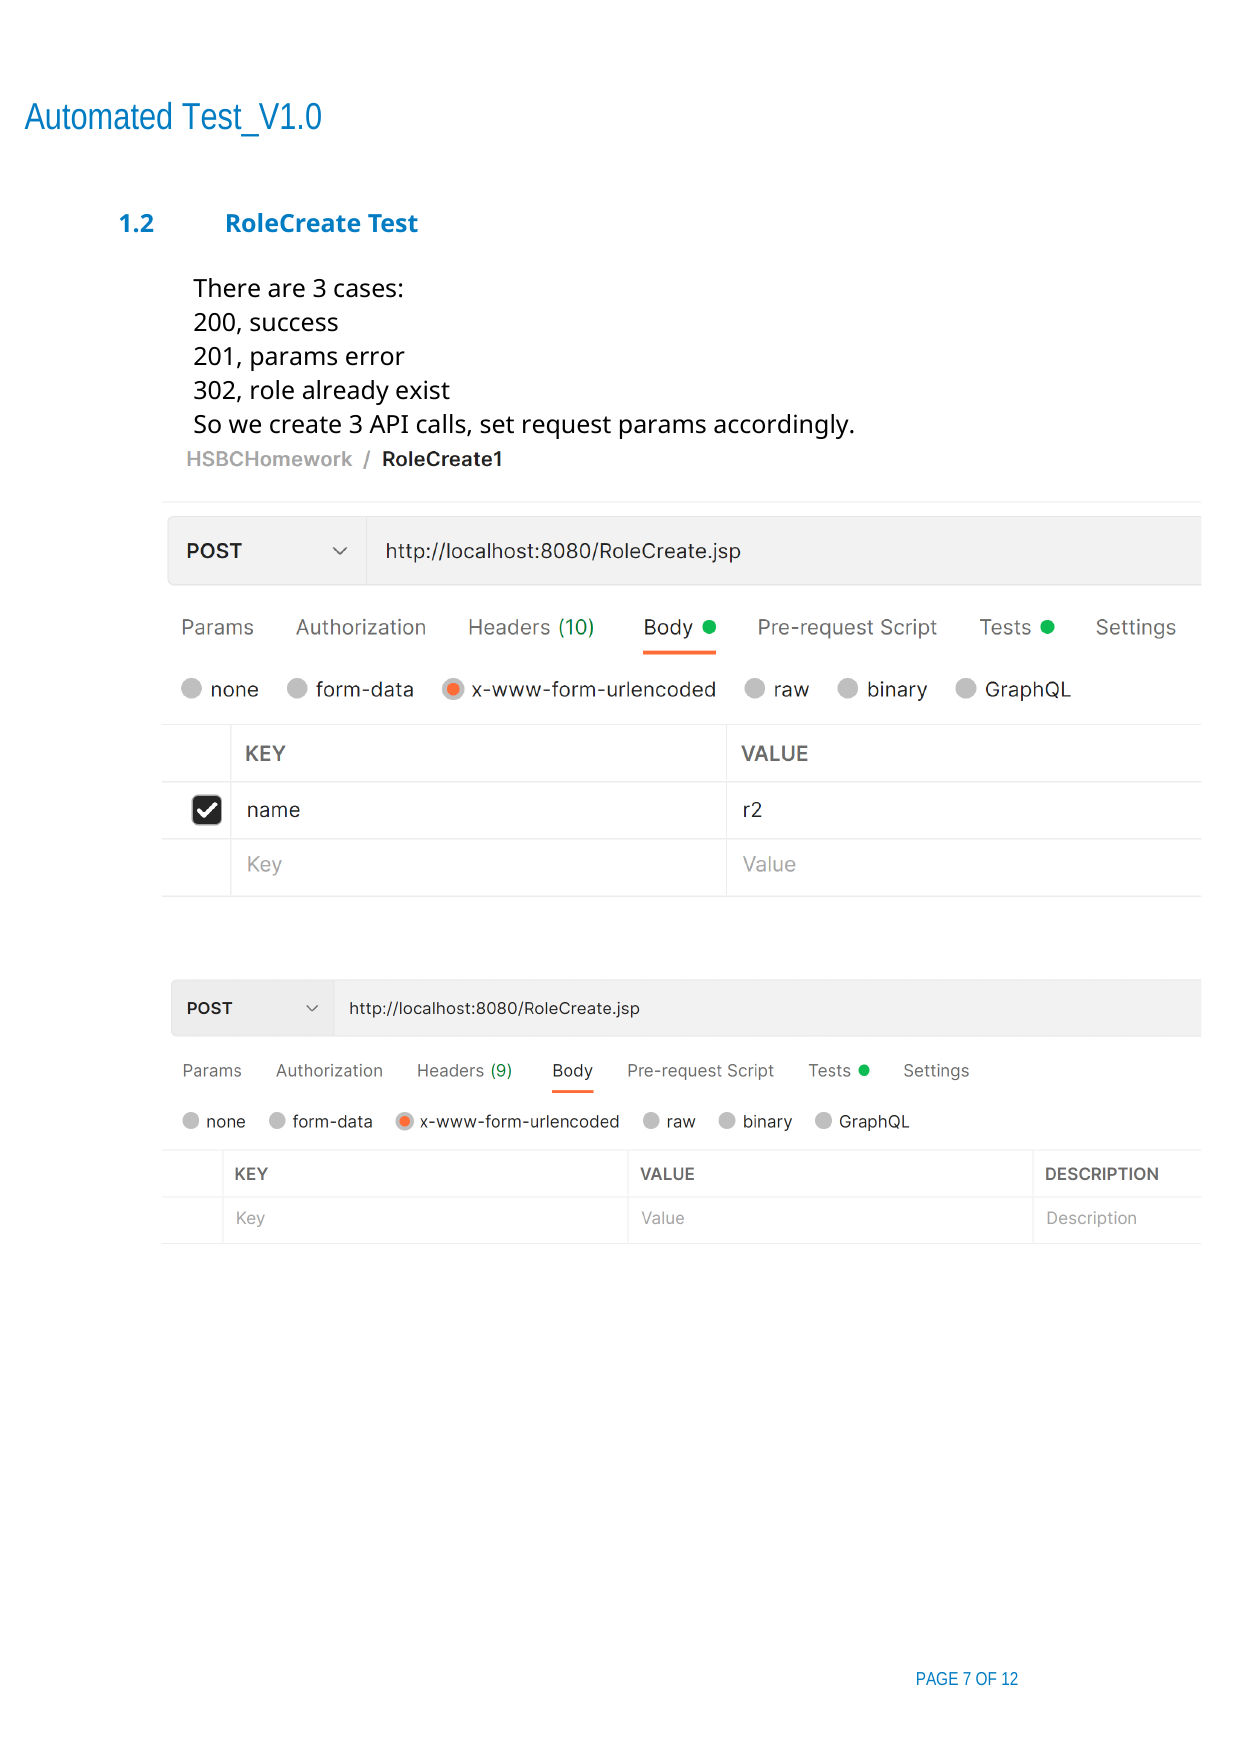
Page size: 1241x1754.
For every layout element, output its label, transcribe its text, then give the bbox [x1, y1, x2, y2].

subtitle RoleCreate Test [118, 208, 1157, 239]
text So we create 3 API calls, set request params accordingly. [193, 407, 1157, 440]
text 302, role already exist [193, 373, 1157, 407]
picture [161, 969, 1202, 1310]
text 201, params error [193, 338, 1157, 373]
text 200, success [193, 304, 1157, 338]
picture [161, 440, 1202, 943]
text There are 3 cases: [193, 270, 1157, 304]
